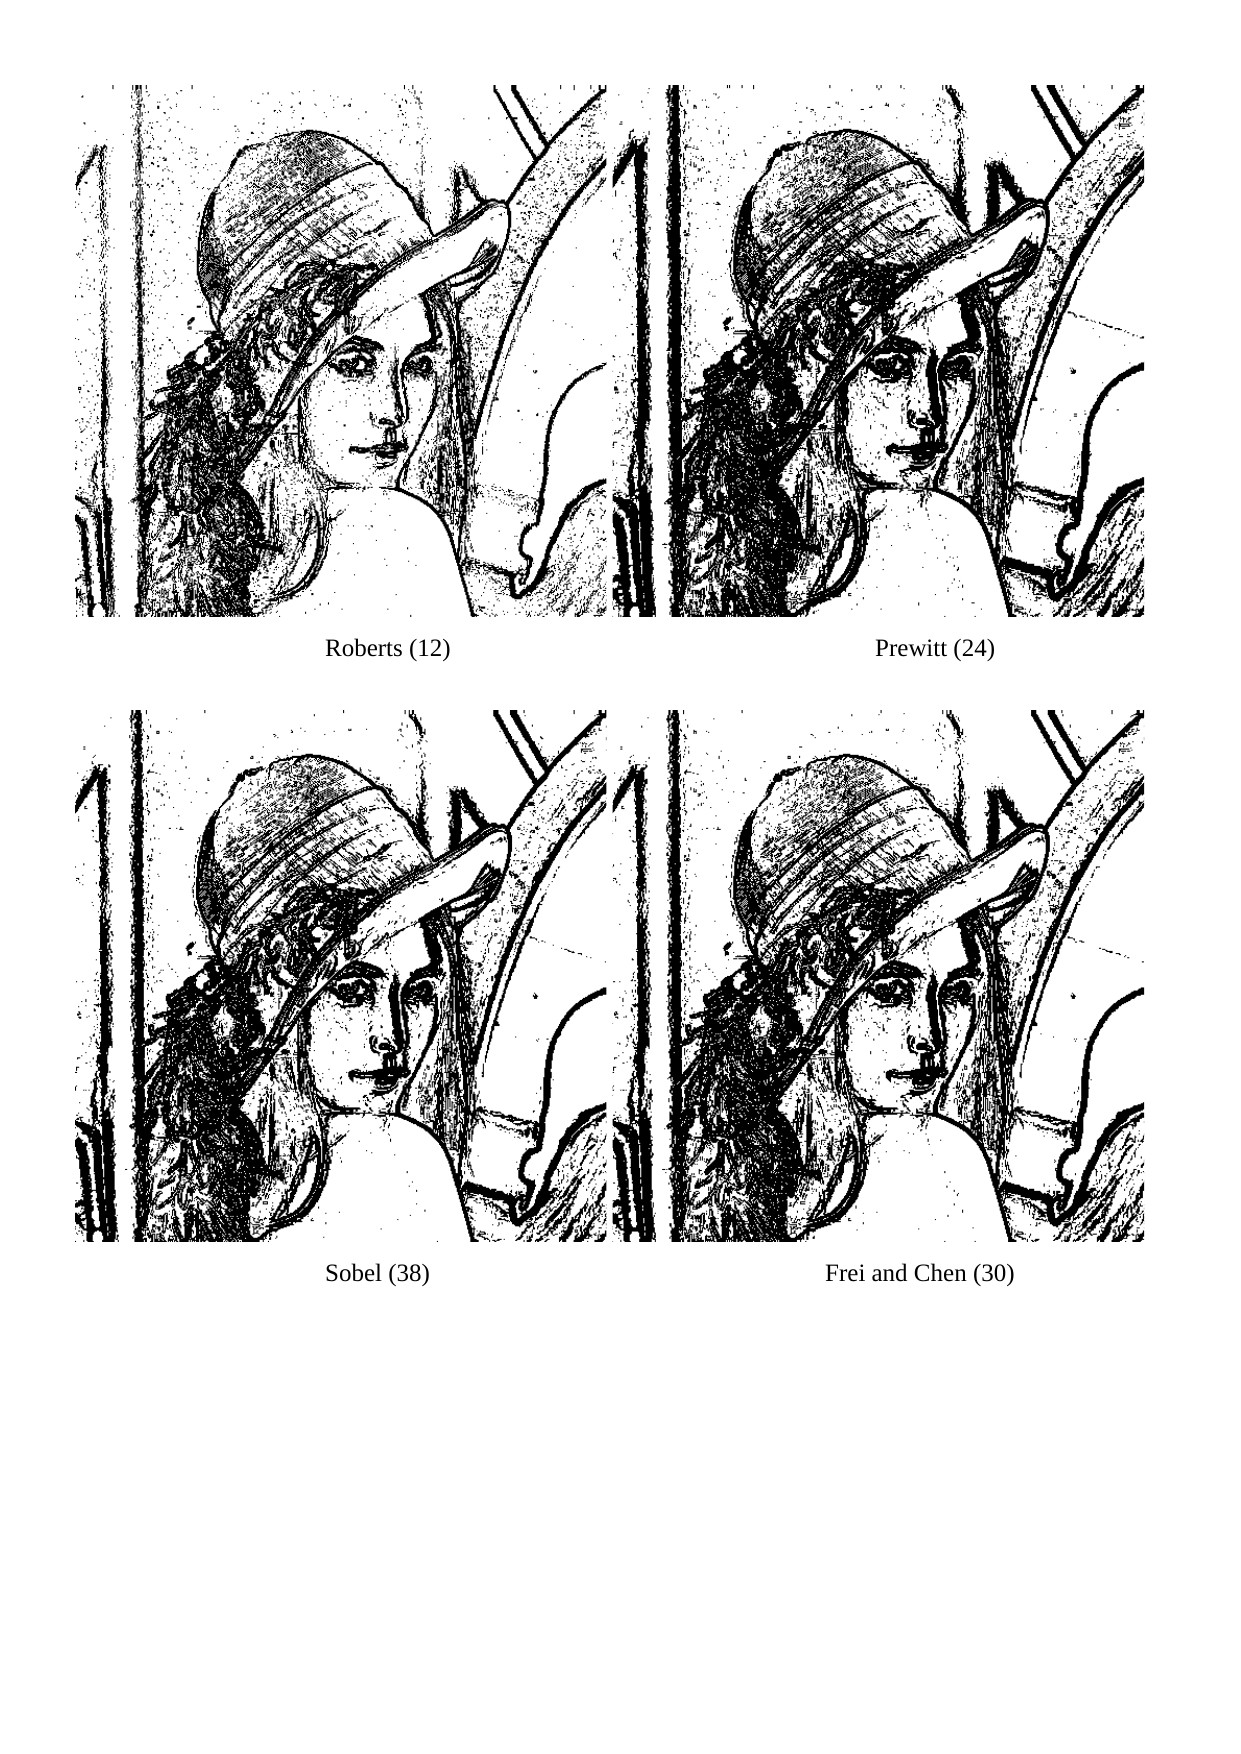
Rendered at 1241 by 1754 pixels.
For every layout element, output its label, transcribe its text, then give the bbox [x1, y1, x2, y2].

picture [612, 710, 1145, 1242]
picture [75, 85, 607, 617]
text Sobel (38) Frei and Chen (30) [75, 1252, 1165, 1294]
picture [612, 85, 1145, 617]
text Roberts (12) Prewitt (24) [75, 627, 1165, 669]
picture [75, 710, 607, 1242]
